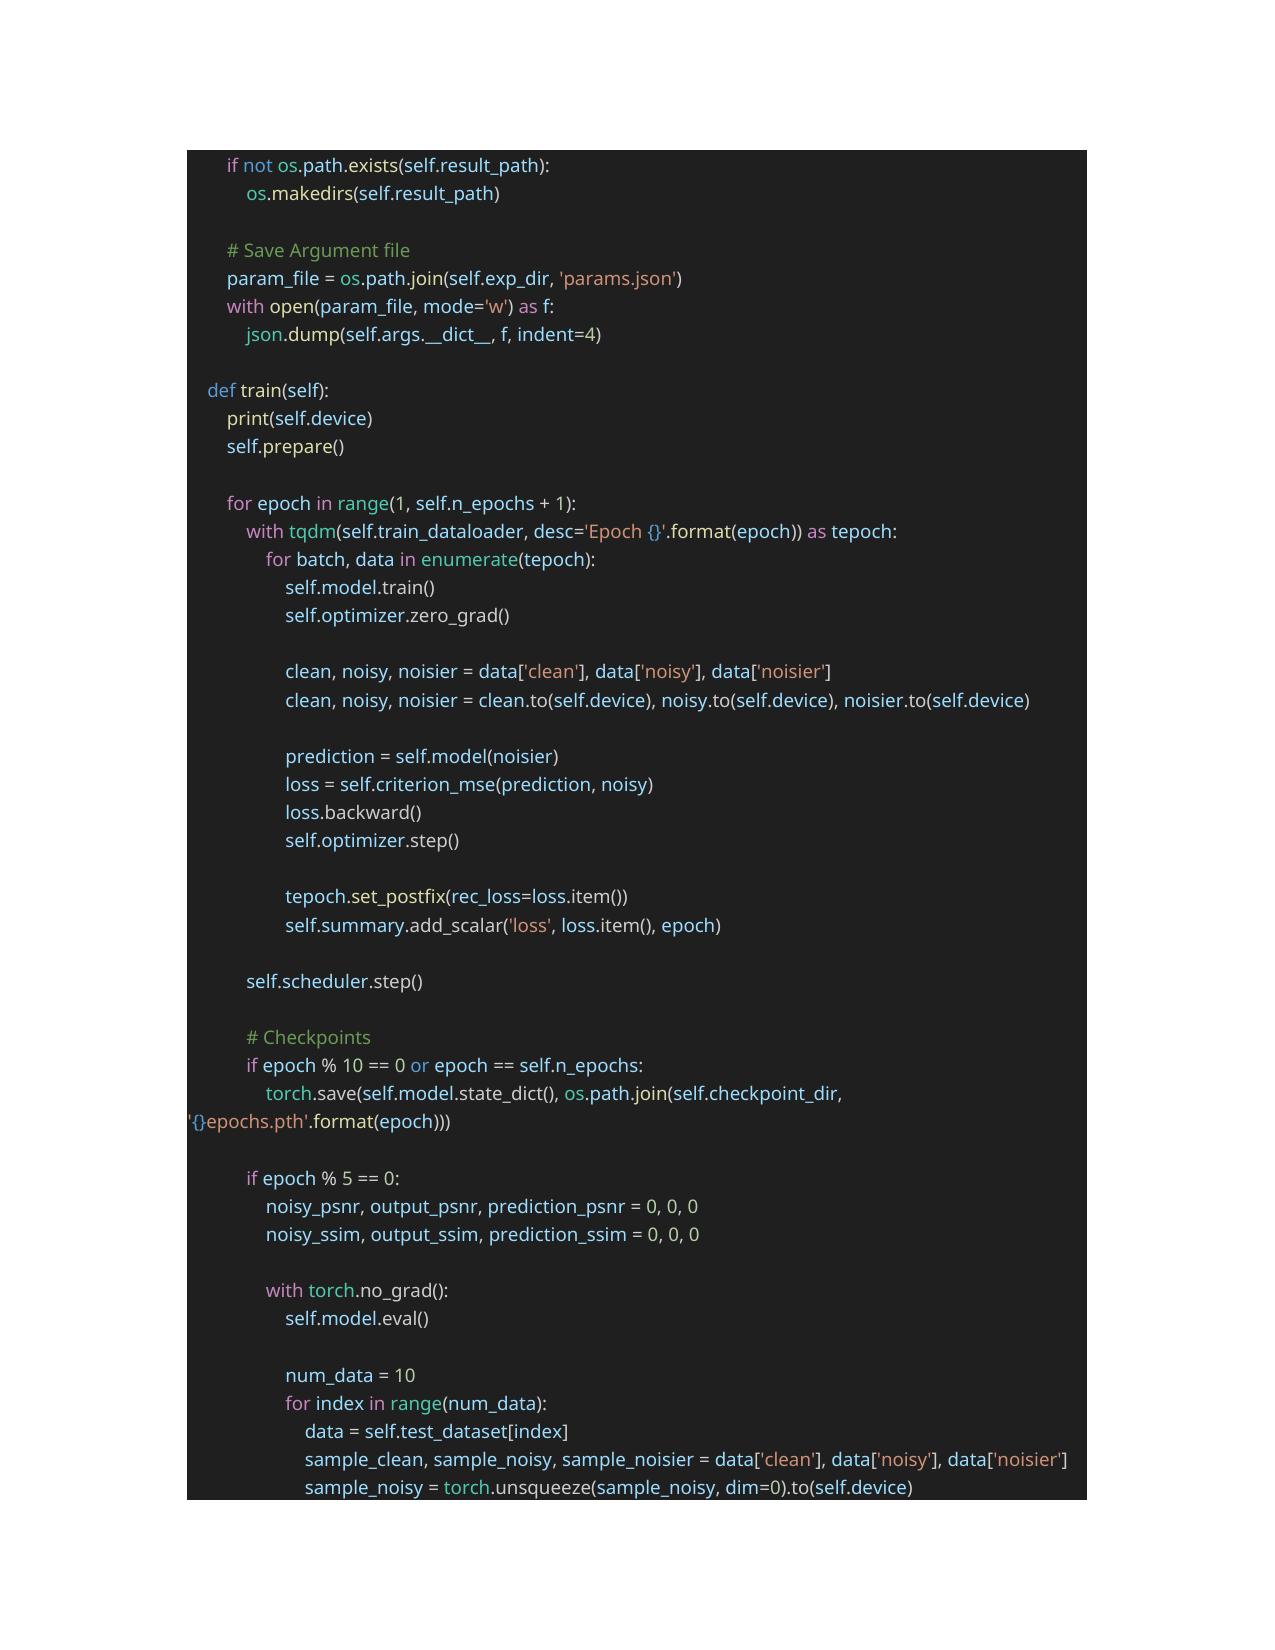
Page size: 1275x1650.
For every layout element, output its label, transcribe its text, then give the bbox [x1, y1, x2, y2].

text for batch, data in enumerate(tepoch): [187, 544, 1087, 572]
text print(self.device) [187, 403, 1087, 431]
text # Save Argument file [187, 234, 1087, 262]
text sample_noisy = torch.unsqueeze(sample_noisy, dim=0).to(self.device) [187, 1472, 1087, 1500]
text param_file = os.path.join(self.exp_dir, 'params.json') [187, 262, 1087, 291]
text self.prepare() [187, 431, 1087, 459]
text noisy_psnr, output_psnr, prediction_psnr = 0, 0, 0 [187, 1191, 1087, 1219]
text self.scheduler.step() [187, 966, 1087, 994]
text loss = self.criterion_mse(prediction, noisy) [187, 769, 1087, 797]
text json.dump(self.args.__dict__, f, indent=4) [187, 319, 1087, 347]
text self.optimizer.zero_grad() [187, 600, 1087, 628]
text if epoch % 10 == 0 or epoch == self.n_epochs: [187, 1050, 1087, 1078]
text prediction = self.model(noisier) [187, 741, 1087, 769]
text if not os.path.exists(self.result_path): [187, 150, 1087, 178]
text if epoch % 5 == 0: [187, 1162, 1087, 1191]
text with torch.no_grad(): [187, 1275, 1087, 1303]
text with tqdm(self.train_dataloader, desc='Epoch {}'.format(epoch)) as tepoch: [187, 516, 1087, 544]
text tepoch.set_postfix(rec_loss=loss.item()) [187, 881, 1087, 909]
text clean, noisy, noisier = data['clean'], data['noisy'], data['noisier'] [187, 656, 1087, 684]
text self.optimizer.step() [187, 825, 1087, 853]
text noisy_ssim, output_ssim, prediction_ssim = 0, 0, 0 [187, 1219, 1087, 1247]
text torch.save(self.model.state_dict(), os.path.join(self.checkpoint_dir, '{}epochs.pth'.format(epoch))) [187, 1078, 1087, 1134]
text os.makedirs(self.result_path) [187, 178, 1087, 206]
text data = self.test_dataset[index] [187, 1416, 1087, 1444]
text loss.backward() [187, 797, 1087, 825]
text for epoch in range(1, self.n_epochs + 1): [187, 487, 1087, 516]
text for index in range(num_data): [187, 1387, 1087, 1416]
text with open(param_file, mode='w') as f: [187, 291, 1087, 319]
text clean, noisy, noisier = clean.to(self.device), noisy.to(self.device), noisier.to(self.device) [187, 684, 1087, 712]
text self.model.train() [187, 572, 1087, 600]
text num_data = 10 [187, 1359, 1087, 1387]
text self.model.eval() [187, 1303, 1087, 1331]
text sample_clean, sample_noisy, sample_noisier = data['clean'], data['noisy'], data['noisier'] [187, 1444, 1087, 1472]
text def train(self): [187, 375, 1087, 403]
text self.summary.add_scalar('loss', loss.item(), epoch) [187, 909, 1087, 937]
text # Checkpoints [187, 1022, 1087, 1050]
